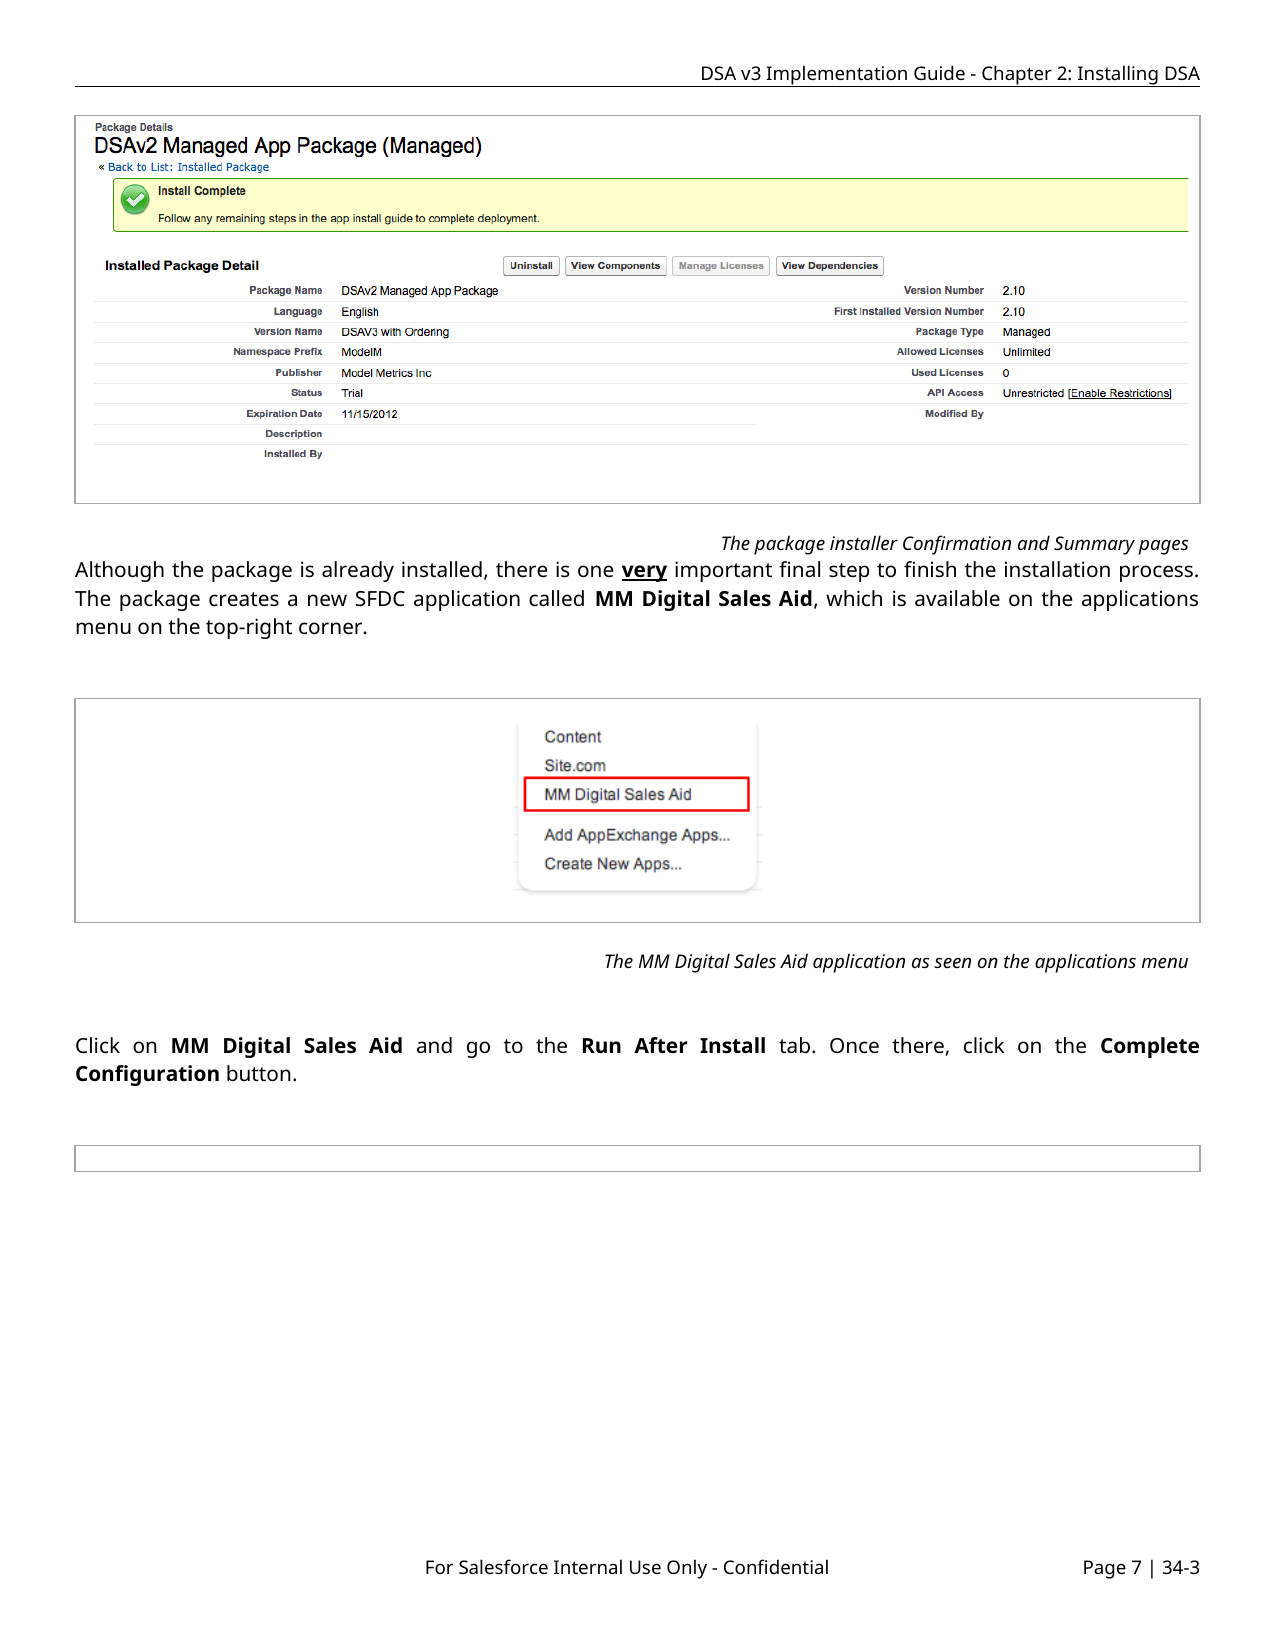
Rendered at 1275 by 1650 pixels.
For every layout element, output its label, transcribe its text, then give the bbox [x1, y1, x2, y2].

table_cell The MM Digital Sales Aid application as seen on the applications menu [75, 923, 1200, 974]
picture [512, 724, 763, 897]
table_header [76, 1146, 1199, 1171]
text Click on MM Digital Sales Aid and go to the Run After Install tab. Once there, click on the Complete Configuration button. [75, 1031, 1200, 1088]
table_header [76, 699, 1199, 922]
text Although the package is already installed, there is one very important final step to finish the installation process. The package creates a new SFDC application called MM Digital Sales Aid, which is available on the applications menu on the top-right corner. [75, 555, 1200, 641]
table_cell The package installer Confirmation and Summary pages [75, 504, 1200, 555]
table_cell [76, 116, 1199, 503]
picture [86, 116, 1189, 478]
